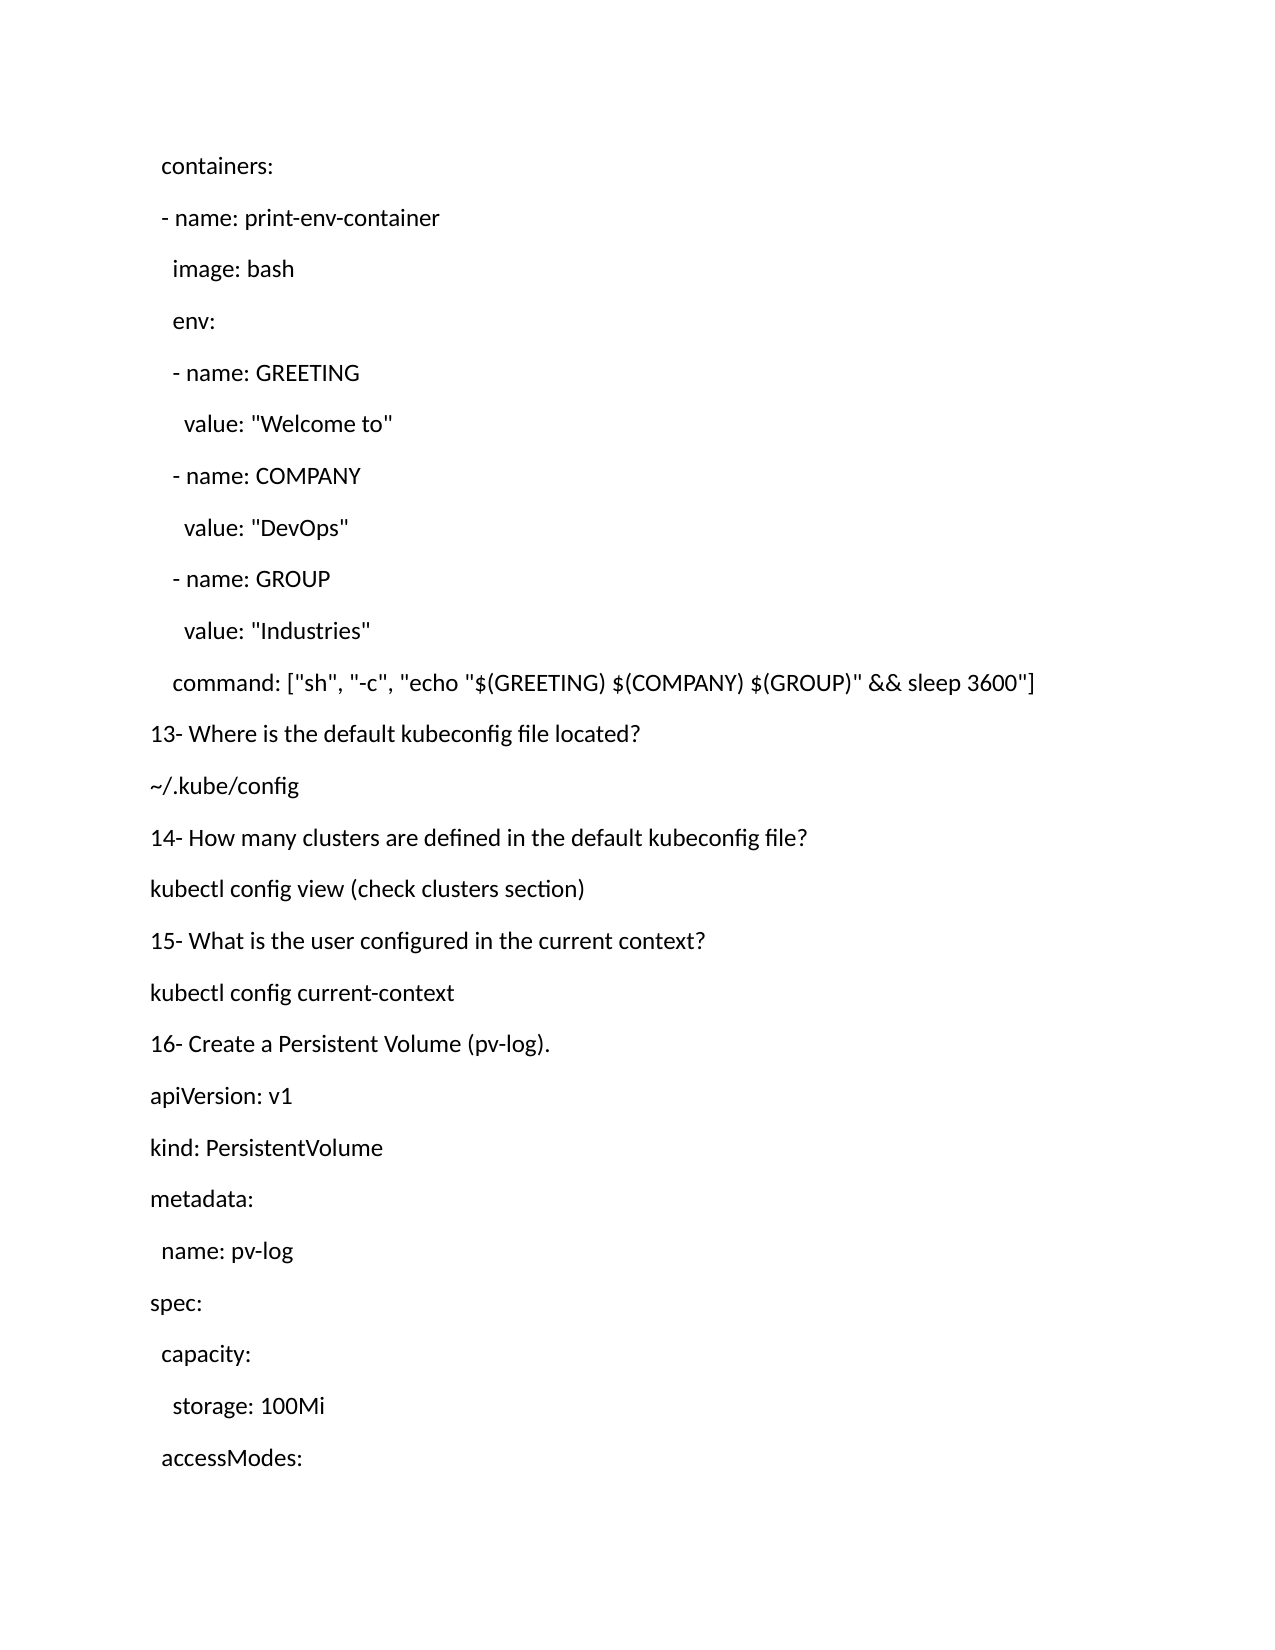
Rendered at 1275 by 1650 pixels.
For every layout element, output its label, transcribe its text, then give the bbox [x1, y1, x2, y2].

text image: bash [150, 253, 1125, 284]
text kubectl config view (check clusters section) [150, 873, 1125, 904]
text - name: GREETING [150, 357, 1125, 387]
text accessModes: [150, 1442, 1125, 1472]
text - name: COMPANY [150, 460, 1125, 491]
text kind: PersistentVolume [150, 1132, 1125, 1162]
text - name: GROUP [150, 563, 1125, 594]
text - name: print-env-container [150, 202, 1125, 232]
text command: ["sh", "-c", "echo "$(GREETING) $(COMPANY) $(GROUP)" && sleep 3600"] [150, 667, 1125, 697]
text ~/.kube/config [150, 770, 1125, 801]
text value: "Welcome to" [150, 408, 1125, 439]
text apiVersion: v1 [150, 1080, 1125, 1111]
text value: "Industries" [150, 615, 1125, 646]
text storage: 100Mi [150, 1390, 1125, 1421]
text capacity: [150, 1338, 1125, 1369]
text containers: [150, 150, 1125, 181]
text 14- How many clusters are defined in the default kubeconfig file? [150, 822, 1125, 852]
text env: [150, 305, 1125, 336]
text 16- Create a Persistent Volume (pv-log). [150, 1028, 1125, 1059]
text name: pv-log [150, 1235, 1125, 1266]
text metadata: [150, 1183, 1125, 1214]
text 15- What is the user configured in the current context? [150, 925, 1125, 956]
text kubectl config current-context [150, 977, 1125, 1007]
text spec: [150, 1287, 1125, 1317]
text 13- Where is the default kubeconfig file located? [150, 718, 1125, 749]
text value: "DevOps" [150, 512, 1125, 542]
